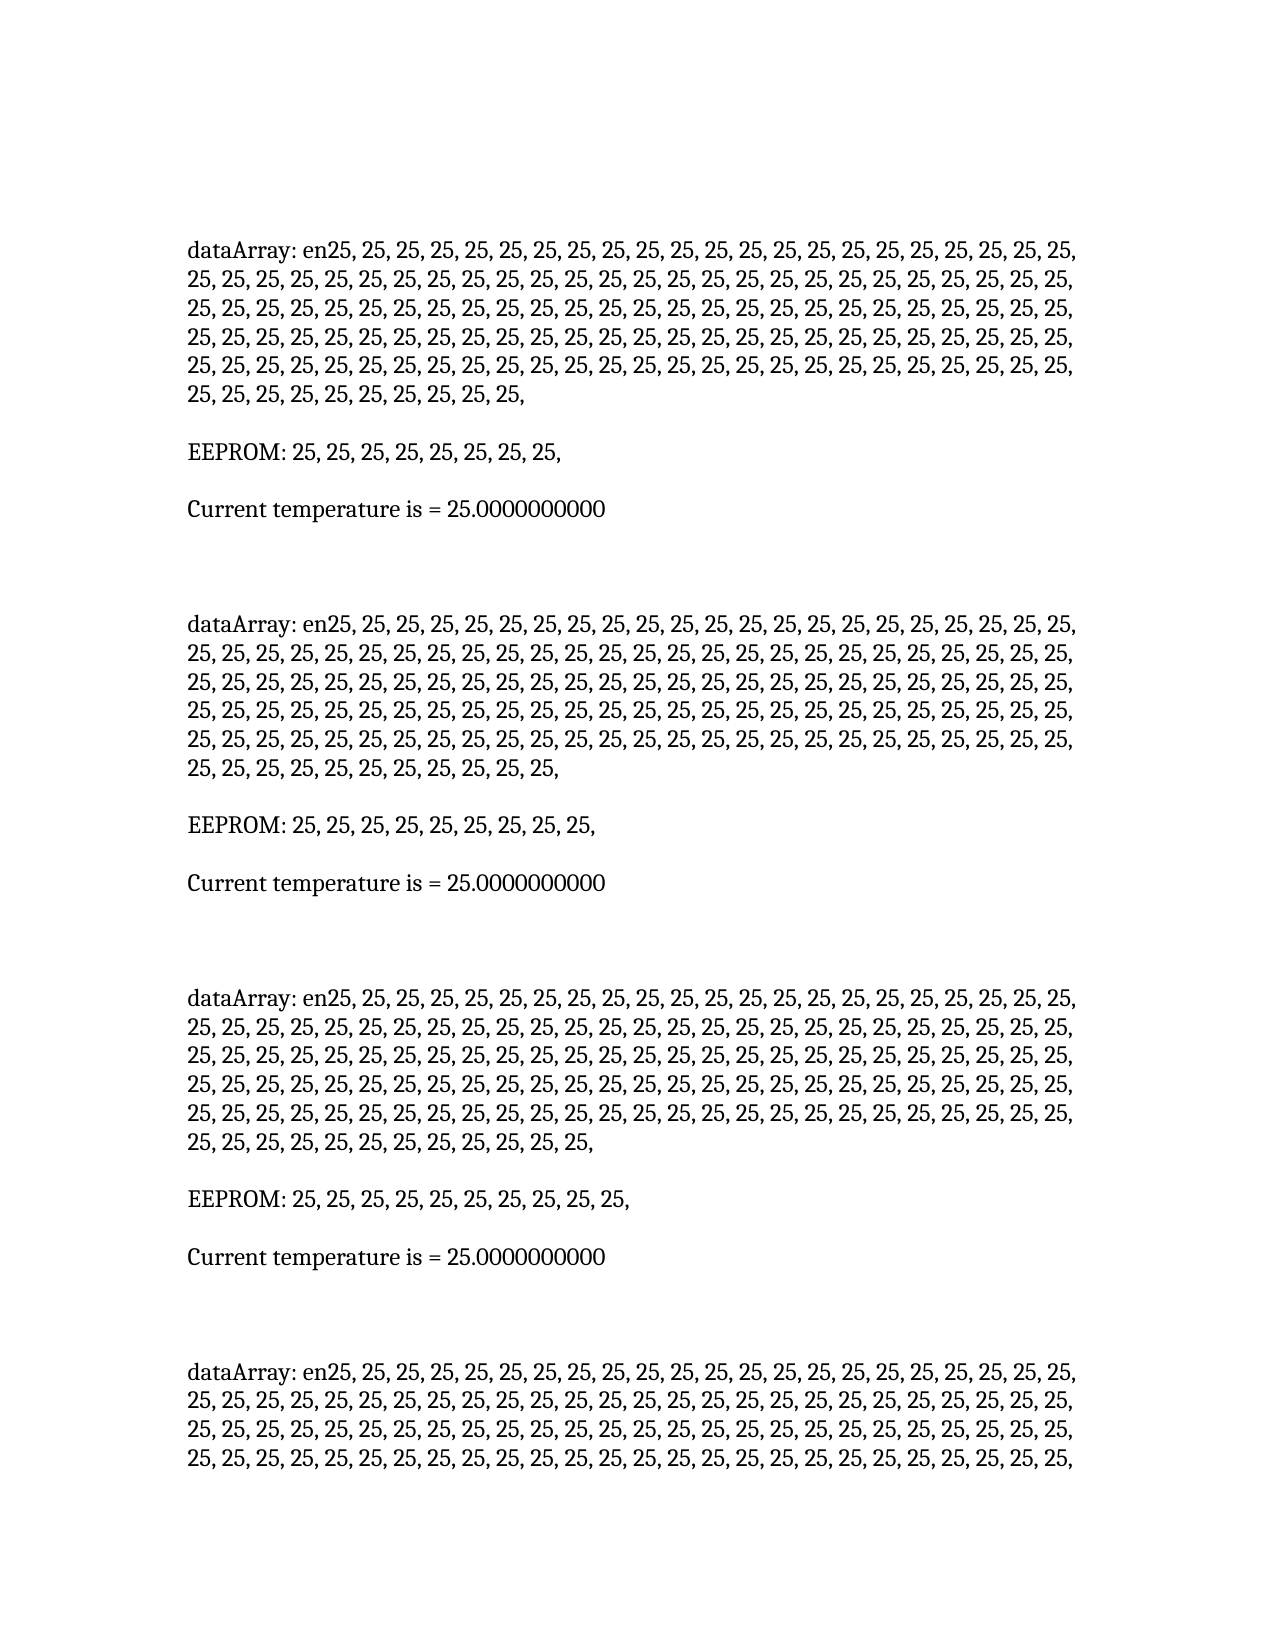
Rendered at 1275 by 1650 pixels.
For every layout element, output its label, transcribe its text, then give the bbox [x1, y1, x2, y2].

text dataArray: en25, 25, 25, 25, 25, 25, 25, 25, 25, 25, 25, 25, 25, 25, 25, 25, 25, 25, 25, 25, 25, 25, 25, 25, 25, 25, 25, 25, 25, 25, 25, 25, 25, 25, 25, 25, 25, 25, 25, 25, 25, 25, 25, 25, 25, 25, 25, 25, 25, 25, 25, 25, 25, 25, 25, 25, 25, 25, 25, 25, 25, 25, 25, 25, 25, 25, 25, 25, 25, 25, 25, 25, 25, 25, 25, 25, 25, 25, 25, 25, 25, 25, 25, 25, 25, 25, 25, 25, 25, 25, 25, 25, 25, 25, 25, 25, 25, 25, 25, 25, 25, 25, 25, 25, 25, 25, 25, 25, 25, 25, 25, 25, 25, 25, 25, 25, 25, 25, 25, 25, 25, 25, 25, 25, 25, 25, 25, 25, 25, 25, 25, 25, 25, 25, 25, 25, 25, 25, [187, 984, 1087, 1156]
text Current temperature is = 25.0000000000 [187, 869, 1087, 897]
text dataArray: en25, 25, 25, 25, 25, 25, 25, 25, 25, 25, 25, 25, 25, 25, 25, 25, 25, 25, 25, 25, 25, 25, 25, 25, 25, 25, 25, 25, 25, 25, 25, 25, 25, 25, 25, 25, 25, 25, 25, 25, 25, 25, 25, 25, 25, 25, 25, 25, 25, 25, 25, 25, 25, 25, 25, 25, 25, 25, 25, 25, 25, 25, 25, 25, 25, 25, 25, 25, 25, 25, 25, 25, 25, 25, 25, 25, 25, 25, 25, 25, 25, 25, 25, 25, 25, 25, 25, 25, 25, 25, 25, 25, 25, 25, 25, 25, 25, 25, 25, 25, 25, 25, 25, 25, 25, 25, 25, 25, 25, 25, 25, 25, 25, 25, 25, 25, 25, 25, 25, 25, 25, 25, 25, 25, 25, 25, 25, 25, 25, 25, 25, 25, 25, 25, 25, 25, [187, 236, 1087, 409]
text Current temperature is = 25.0000000000 [187, 495, 1087, 524]
text Current temperature is = 25.0000000000 [187, 1242, 1087, 1271]
text EEPROM: 25, 25, 25, 25, 25, 25, 25, 25, 25, [187, 811, 1087, 840]
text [187, 1357, 1087, 1472]
text EEPROM: 25, 25, 25, 25, 25, 25, 25, 25, [187, 437, 1087, 466]
text EEPROM: 25, 25, 25, 25, 25, 25, 25, 25, 25, 25, [187, 1185, 1087, 1214]
text dataArray: en25, 25, 25, 25, 25, 25, 25, 25, 25, 25, 25, 25, 25, 25, 25, 25, 25, 25, 25, 25, 25, 25, 25, 25, 25, 25, 25, 25, 25, 25, 25, 25, 25, 25, 25, 25, 25, 25, 25, 25, 25, 25, 25, 25, 25, 25, 25, 25, 25, 25, 25, 25, 25, 25, 25, 25, 25, 25, 25, 25, 25, 25, 25, 25, 25, 25, 25, 25, 25, 25, 25, 25, 25, 25, 25, 25, 25, 25, 25, 25, 25, 25, 25, 25, 25, 25, 25, 25, 25, 25, 25, 25, 25, 25, 25, 25, 25, 25, 25, 25, 25, 25, 25, 25, 25, 25, 25, 25, 25, 25, 25, 25, 25, 25, 25, 25, 25, 25, 25, 25, 25, 25, 25, 25, 25, 25, 25, 25, 25, 25, 25, 25, 25, 25, 25, 25, 25, [187, 610, 1087, 782]
